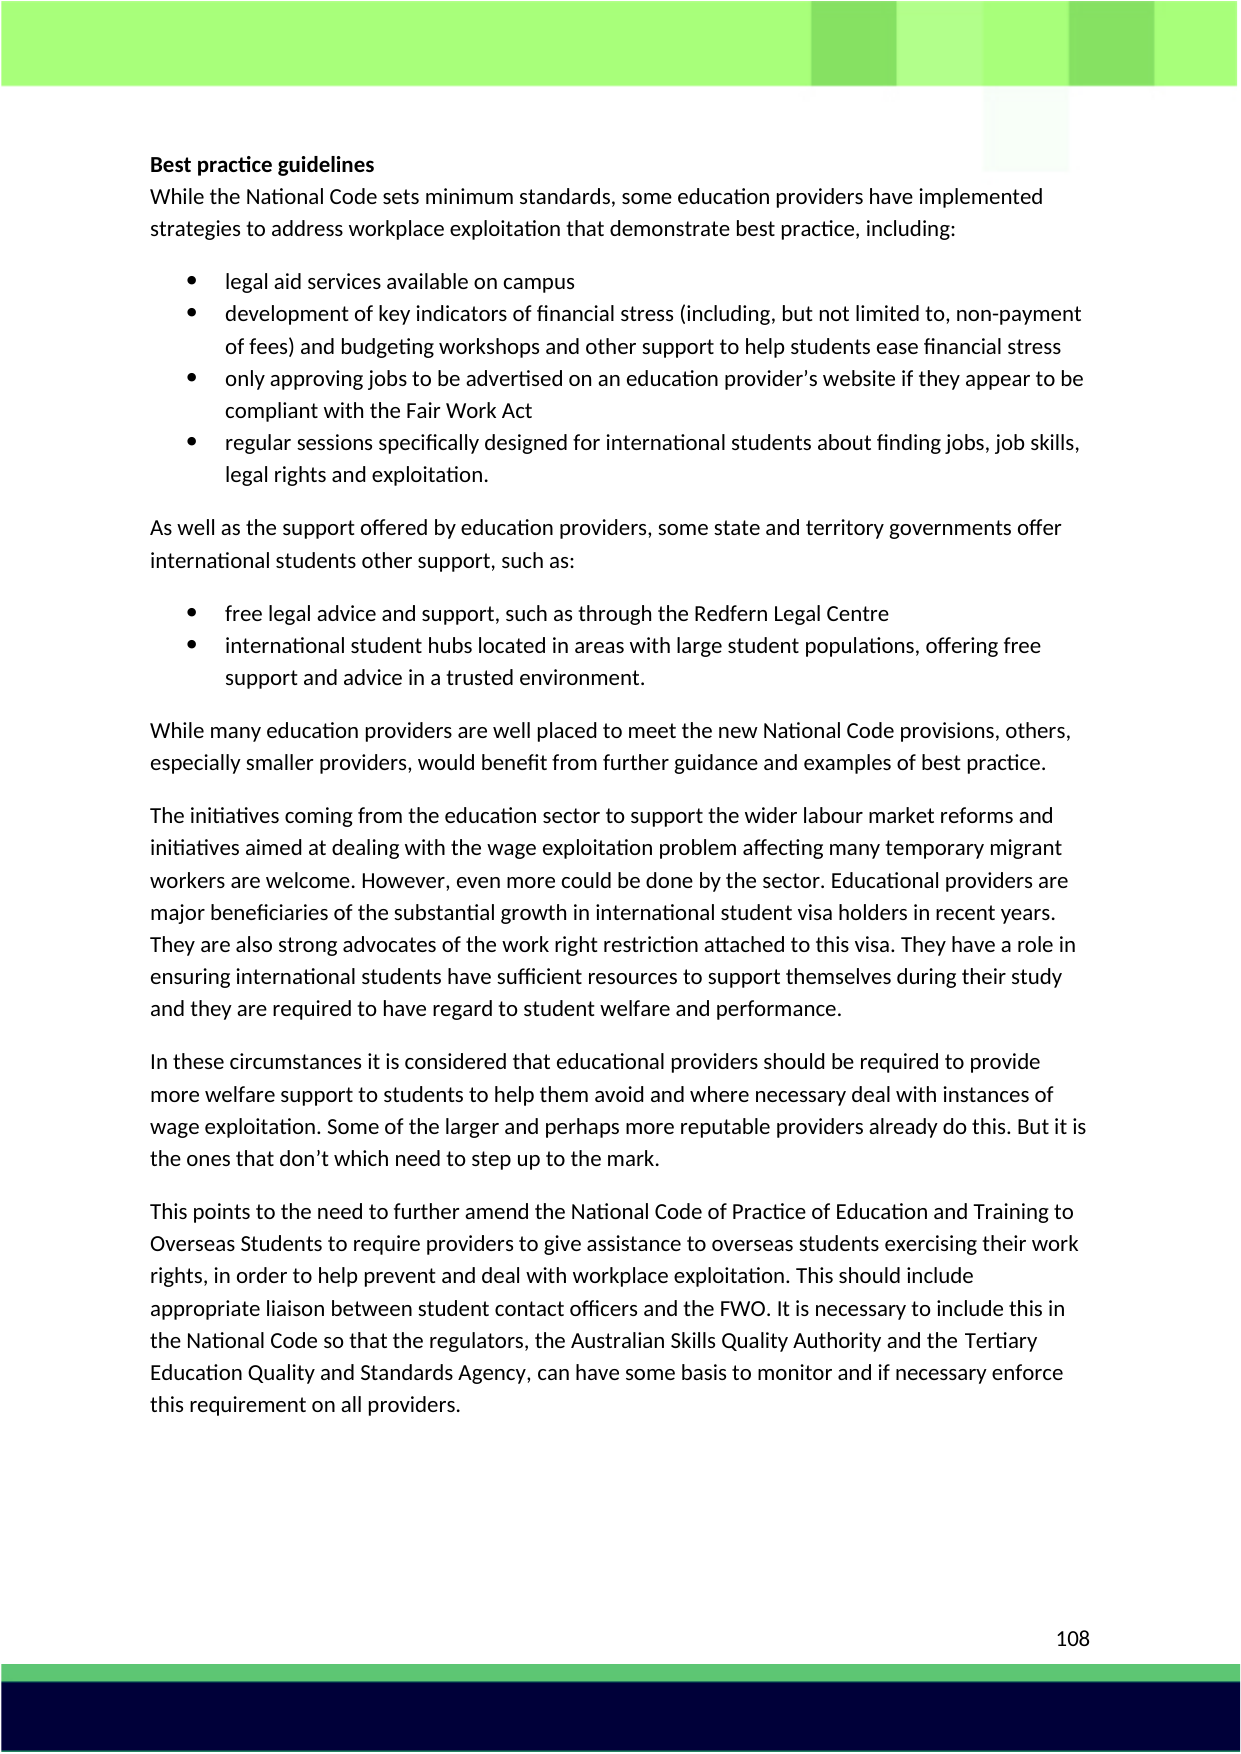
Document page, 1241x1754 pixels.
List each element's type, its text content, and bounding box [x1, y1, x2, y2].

subtitle Best practice guidelines [150, 150, 1090, 178]
picture [1, 1, 1238, 195]
text free legal advice and support, such as through the Redfern Legal Centre [187, 599, 1090, 627]
text international student hubs located in areas with large student populations, offering free support and advice in a trusted environment. [187, 631, 1090, 691]
text regular sessions specifically designed for international students about finding jobs, job skills, legal rights and exploitation. [187, 428, 1090, 488]
text While the National Code sets minimum standards, some education providers have implemented strategies to address workplace exploitation that demonstrate best practice, including: [150, 182, 1090, 242]
text legal aid services available on campus [187, 267, 1090, 295]
text The initiatives coming from the education sector to support the wider labour market reforms and initiatives aimed at dealing with the wage exploitation problem affecting many temporary migrant workers are welcome. However, even more could be done by the sector. Educational providers are major beneficiaries of the substantial growth in international student visa holders in recent years. They are also strong advocates of the work right restriction attached to this visa. They have a role in ensuring international students have sufficient resources to support themselves during their study and they are required to have regard to student welfare and performance. [150, 801, 1090, 1022]
text only approving jobs to be advertised on an education provider’s website if they appear to be compliant with the Fair Work Act [187, 364, 1090, 424]
text development of key indicators of financial stress (including, but not limited to, non-payment of fees) and budgeting workshops and other support to help students ease financial stress [187, 299, 1090, 360]
picture [0, 1664, 1241, 1752]
text In these circumstances it is considered that educational providers should be required to provide more welfare support to students to help them avoid and where necessary deal with instances of wage exploitation. Some of the larger and perhaps more reputable providers already do this. But it is the ones that don’t which need to step up to the mark. [150, 1047, 1090, 1172]
text This points to the need to further amend the National Code of Practice of Education and Training to Overseas Students to require providers to give assistance to overseas students exercising their work rights, in order to help prevent and deal with workplace exploitation. This should include appropriate liaison between student contact officers and the FWO. It is necessary to include this in the National Code so that the regulators, the Australian Skills Quality Authority and the Tertiary Education Quality and Standards Agency, can have some basis to monitor and if necessary enforce this requirement on all providers. [150, 1197, 1090, 1418]
text As well as the support offered by education providers, some state and territory governments offer international students other support, such as: [150, 513, 1090, 574]
text While many education providers are well placed to meet the new National Code provisions, others, especially smaller providers, would benefit from further guidance and examples of best practice. [150, 716, 1090, 776]
